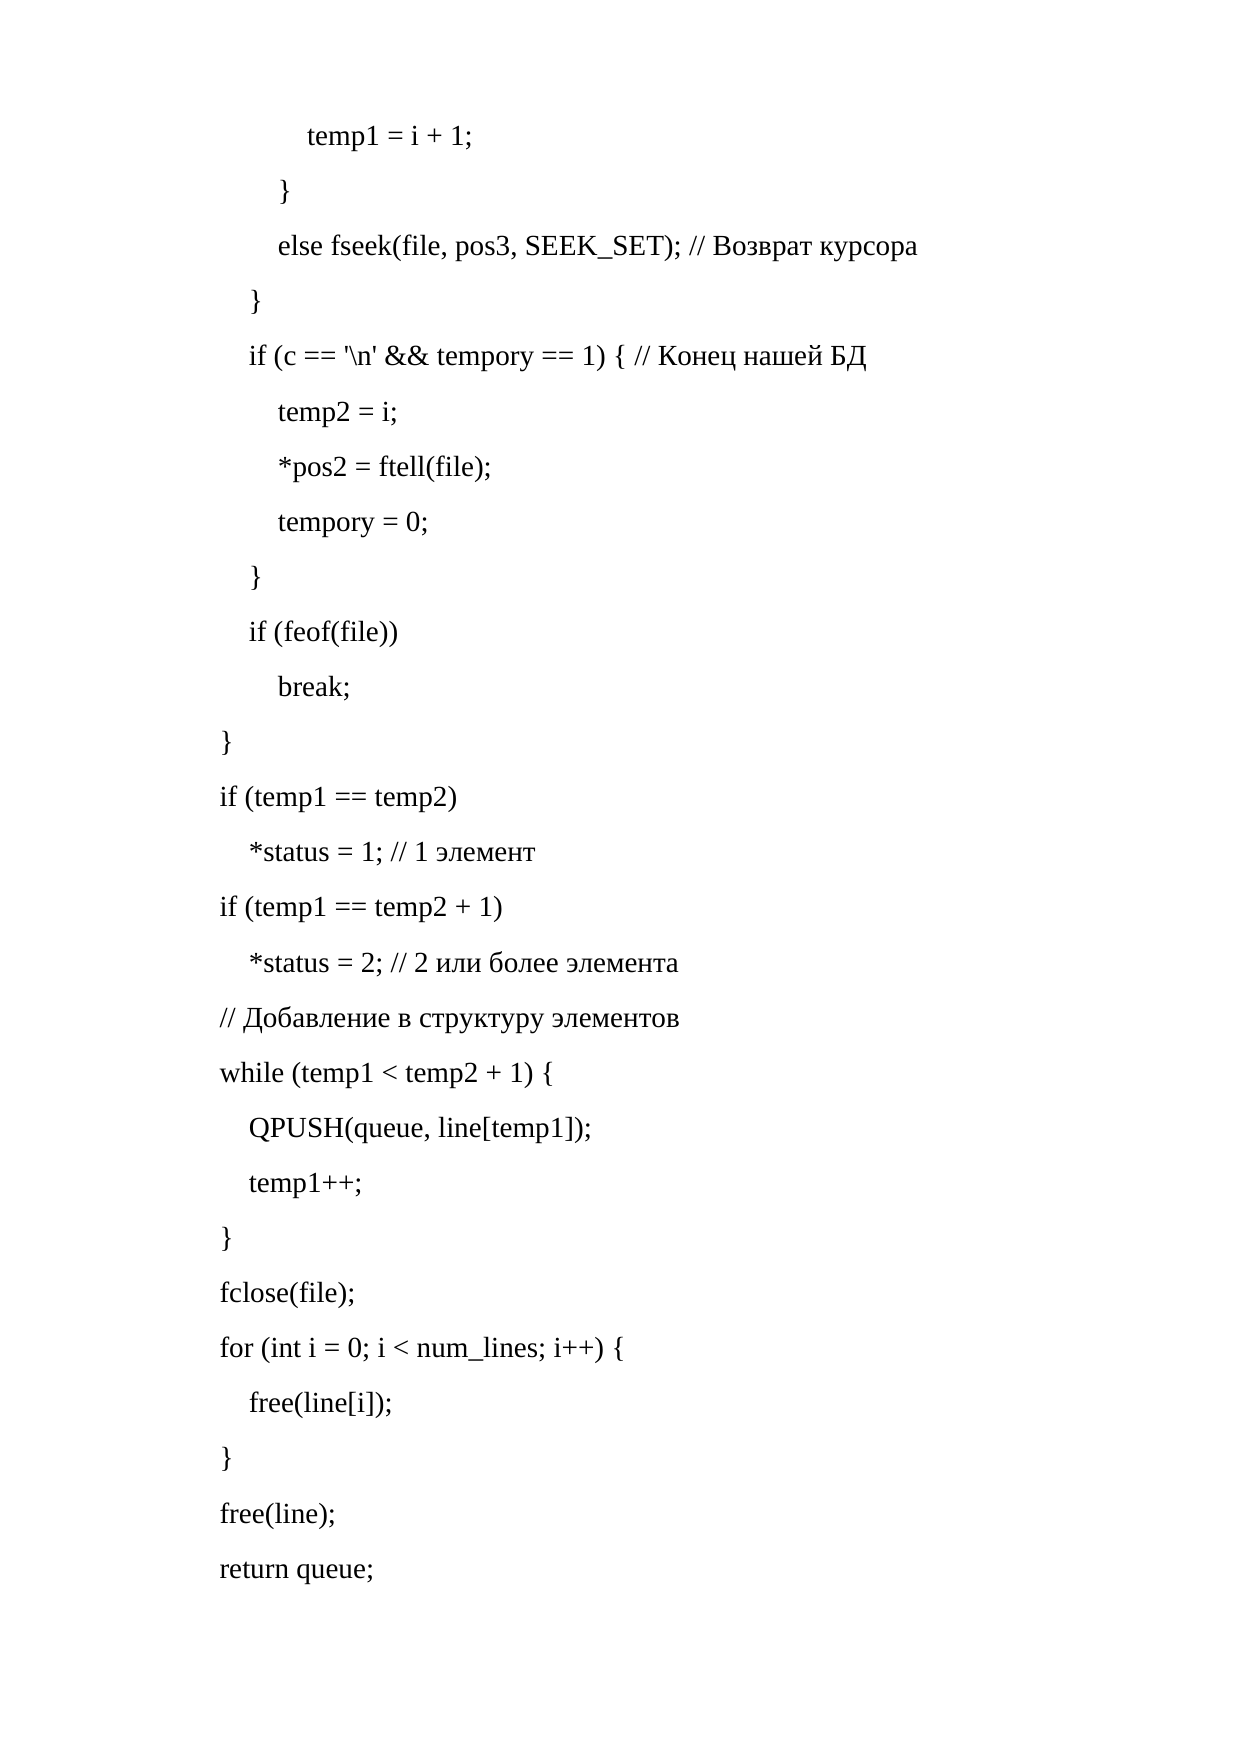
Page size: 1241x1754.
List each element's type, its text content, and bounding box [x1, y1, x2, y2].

text *status = 2; // 2 или более элемента [190, 945, 1152, 978]
text return queue; [190, 1551, 1152, 1584]
text } [190, 559, 1152, 592]
text if (temp1 == temp2 + 1) [190, 889, 1152, 923]
text tempory = 0; [190, 504, 1152, 537]
text QPUSH(queue, line[temp1]); [190, 1110, 1152, 1143]
text } [190, 173, 1152, 207]
text } [190, 1441, 1152, 1474]
text if (feof(file)) [190, 614, 1152, 648]
text *status = 1; // 1 элемент [190, 834, 1152, 868]
text for (int i = 0; i < num_lines; i++) { [190, 1330, 1152, 1364]
text temp1 = i + 1; [190, 118, 1152, 152]
text // Добавление в структуру элементов [190, 1000, 1152, 1033]
text temp1++; [190, 1165, 1152, 1199]
text free(line[i]); [190, 1386, 1152, 1419]
text free(line); [190, 1496, 1152, 1529]
text temp2 = i; [190, 394, 1152, 427]
text } [190, 283, 1152, 317]
text while (temp1 < temp2 + 1) { [190, 1055, 1152, 1088]
text if (c == '\n' && tempory == 1) { // Конец нашей БД [190, 338, 1152, 372]
text } [190, 724, 1152, 758]
text else fseek(file, pos3, SEEK_SET); // Возврат курсора [190, 228, 1152, 262]
text } [190, 1220, 1152, 1254]
text *pos2 = ftell(file); [190, 449, 1152, 482]
text fclose(file); [190, 1275, 1152, 1309]
text if (temp1 == temp2) [190, 779, 1152, 813]
text break; [190, 669, 1152, 703]
